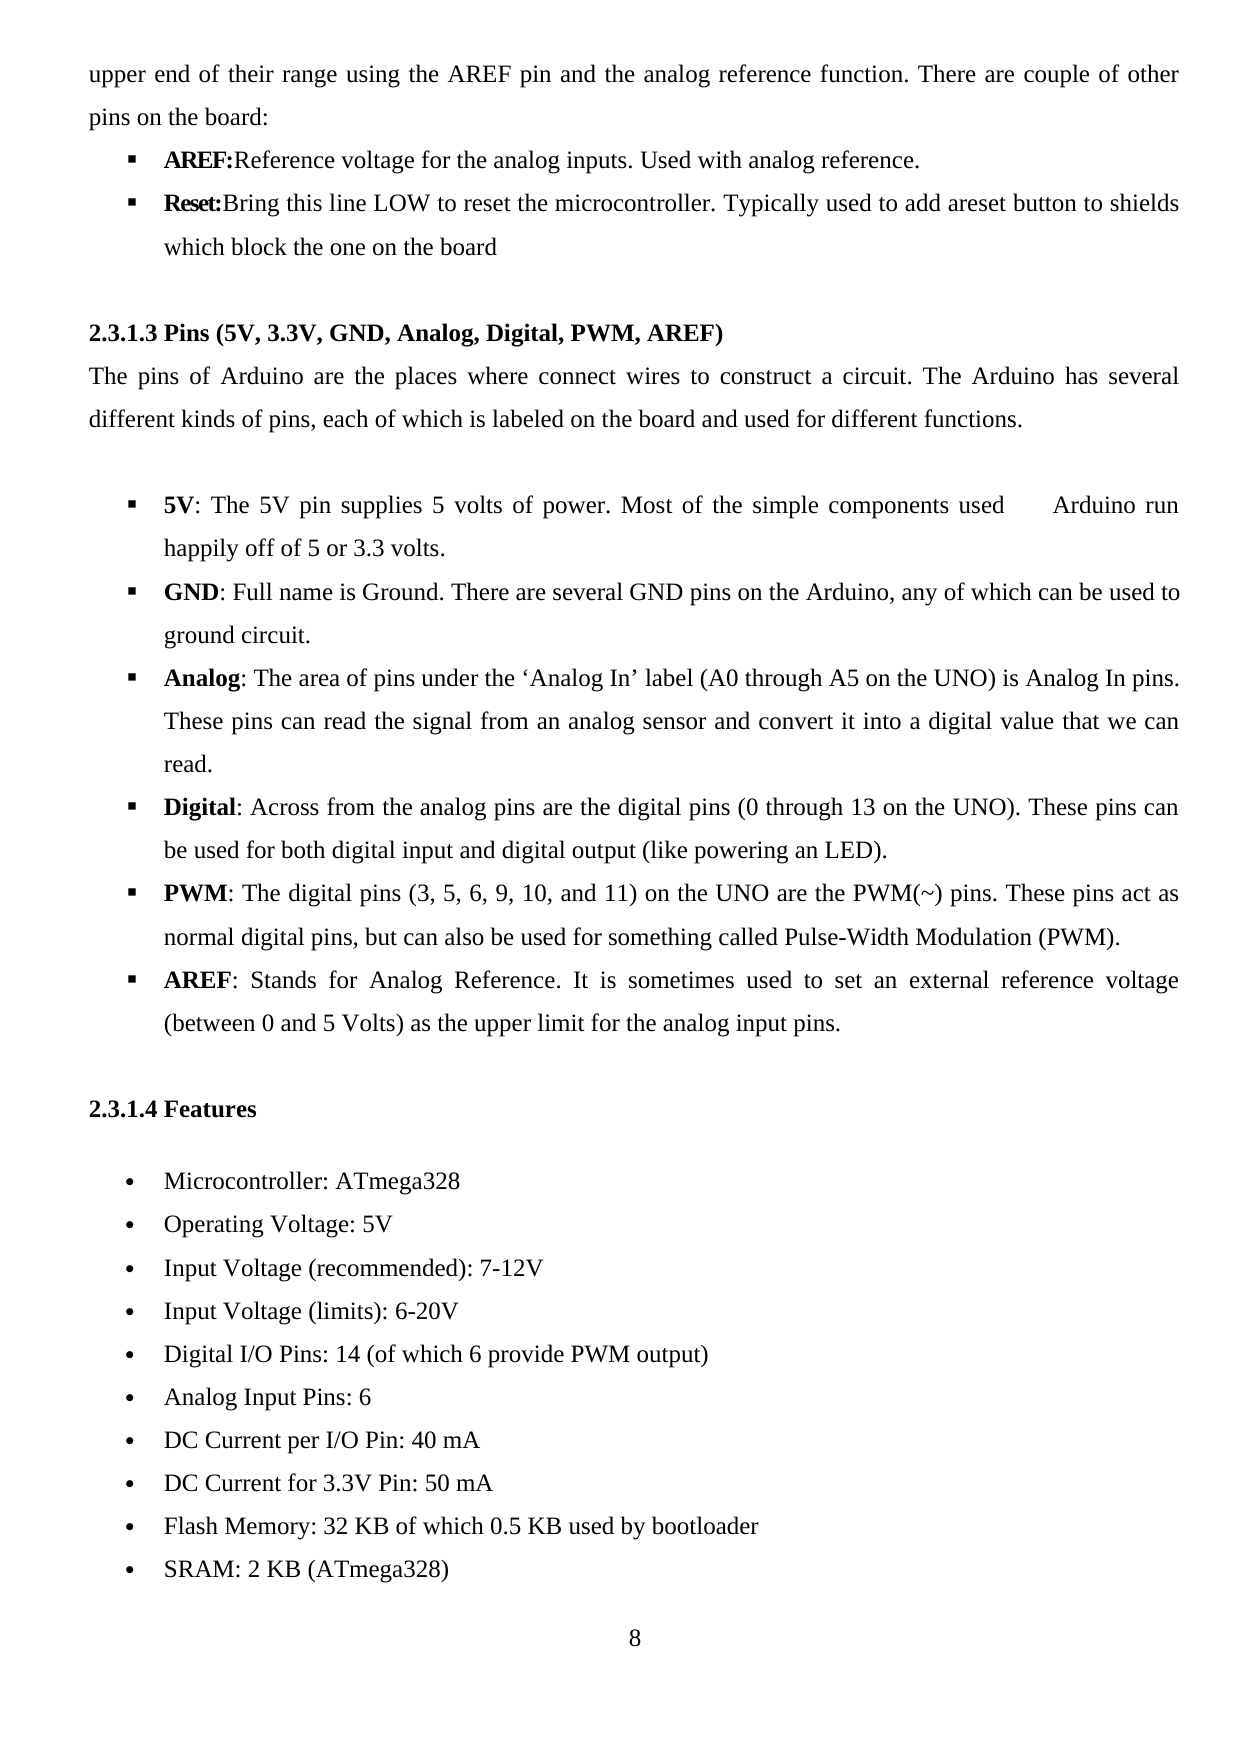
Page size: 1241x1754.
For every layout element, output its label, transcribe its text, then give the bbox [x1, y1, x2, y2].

list Analog: The area of pins under the ‘Analog In’ label (A0 through A5 on the UNO) is Analog In pins. These pins can read the signal from an analog sensor and convert it into a digital value that we can read. [126, 663, 1181, 778]
list Flash Memory: 32 KB of which 0.5 KB used by bootloader [126, 1511, 1181, 1540]
text 2.3.1.4 Features [89, 1094, 1181, 1123]
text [89, 59, 1181, 131]
list Microcontroller: ATmega328 [126, 1166, 1181, 1195]
list PWM: The digital pins (3, 5, 6, 9, 10, and 11) on the UNO are the PWM(~) pins. These pins act as normal digital pins, but can also be used for something called Pulse-Width Modulation (PWM). [126, 878, 1181, 950]
list Digital I/O Pins: 14 (of which 6 provide PWM output) [126, 1339, 1181, 1368]
list DC Current for 3.3V Pin: 50 mA [126, 1468, 1181, 1497]
list GND: Full name is Ground. There are several GND pins on the Arduino, any of which can be used to ground circuit. [126, 577, 1181, 648]
list SRAM: 2 KB (ATmega328) [126, 1554, 1181, 1583]
list Operating Voltage: 5V [126, 1209, 1181, 1238]
text The pins of Arduino are the places where connect wires to construct a circuit. The Arduino has several different kinds of pins, each of which is labeled on the board and used for different functions. [89, 361, 1181, 433]
list Digital: Across from the analog pins are the digital pins (0 through 13 on the UNO). These pins can be used for both digital input and digital output (like powering an LED). [126, 792, 1181, 864]
list DC Current per I/O Pin: 40 mA [126, 1425, 1181, 1454]
list AREF:Reference voltage for the analog inputs. Used with analog reference. [126, 145, 1181, 174]
list Reset:Bring this line LOW to reset the microcontroller. Typically used to add areset button to shields which block the one on the board [126, 188, 1181, 260]
list AREF: Stands for Analog Reference. It is sometimes used to set an external reference voltage (between 0 and 5 Volts) as the upper limit for the analog input pins. [126, 965, 1181, 1037]
list 5V: The 5V pin supplies 5 volts of power. Most of the simple components used  Arduino run happily off of 5 or 3.3 volts. [126, 490, 1181, 562]
text 2.3.1.3 Pins (5V, 3.3V, GND, Analog, Digital, PWM, AREF) [89, 318, 1181, 347]
list Analog Input Pins: 6 [126, 1382, 1181, 1411]
list Input Voltage (limits): 6-20V [126, 1296, 1181, 1324]
list Input Voltage (recommended): 7-12V [126, 1253, 1181, 1281]
